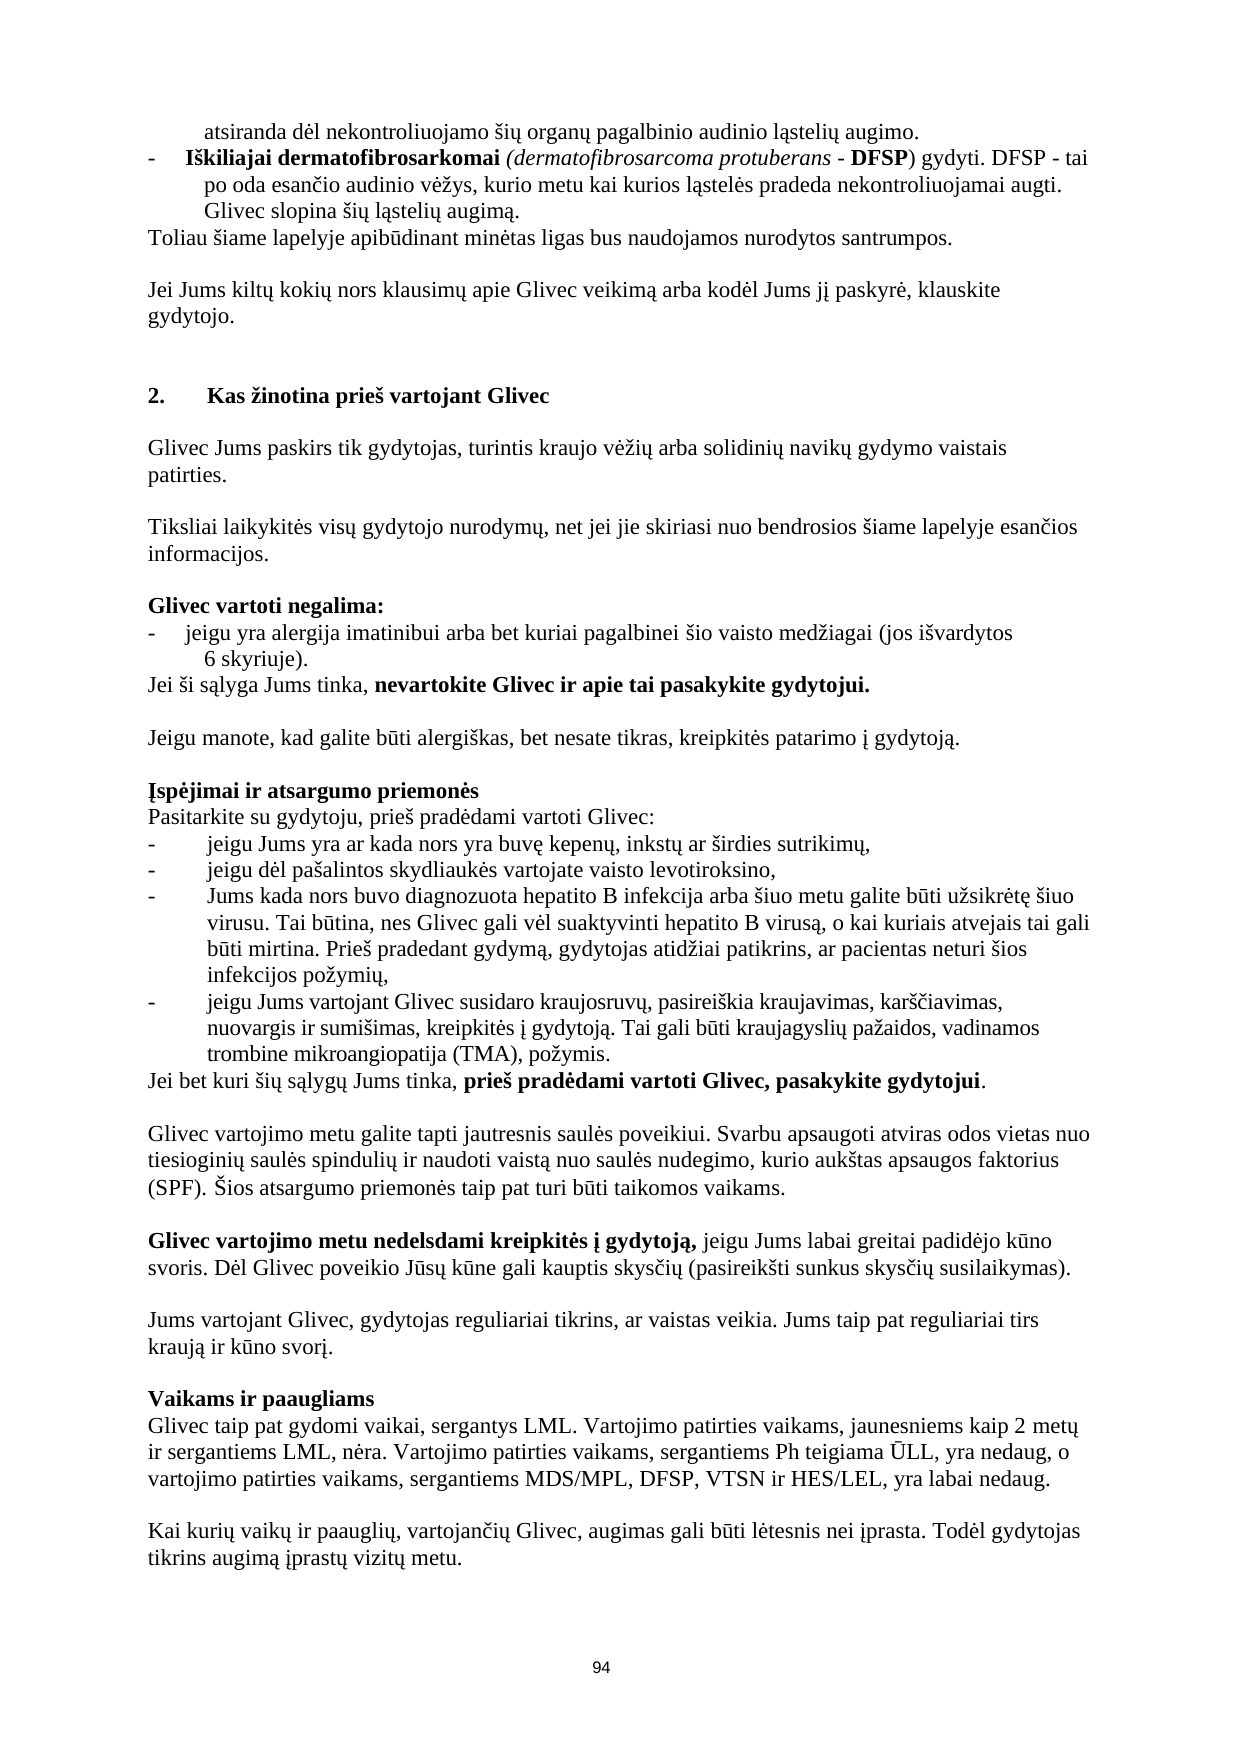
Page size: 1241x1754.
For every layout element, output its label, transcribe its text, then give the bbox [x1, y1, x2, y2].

text Jei Jums kiltų kokių nors klausimų apie Glivec veikimą arba kodėl Jums jį paskyrė, klauskite gydytojo. [148, 276, 1092, 329]
text Glivec vartojimo metu nedelsdami kreipkitės į gydytoją, jeigu Jums labai greitai padidėjo kūno svoris. Dėl Glivec poveikio Jūsų kūne gali kauptis skysčių (pasireikšti sunkus skysčių susilaikymas). [148, 1227, 1092, 1280]
text Kai kurių vaikų ir paauglių, vartojančių Glivec, augimas gali būti lėtesnis nei įprasta. Todėl gydytojas tikrins augimą įprastų vizitų metu. [148, 1517, 1092, 1570]
list 2. Kas žinotina prieš vartojant Glivec [148, 382, 1092, 408]
text Jei bet kuri šių sąlygų Jums tinka, prieš pradėdami vartoti Glivec, pasakykite gydytojui. [148, 1067, 1092, 1093]
text Jeigu manote, kad galite būti alergiškas, bet nesate tikras, kreipkitės patarimo į gydytoją. [148, 724, 1092, 751]
text Tiksliai laikykitės visų gydytojo nurodymų, net jei jie skiriasi nuo bendrosios šiame lapelyje esančios informacijos. [148, 513, 1092, 566]
text Glivec vartojimo metu galite tapti jautresnis saulės poveikiui. Svarbu apsaugoti atviras odos vietas nuo tiesioginių saulės spindulių ir naudoti vaistą nuo saulės nudegimo, kurio aukštas apsaugos faktorius (SPF). Šios atsargumo priemonės taip pat turi būti taikomos vaikams. [148, 1119, 1092, 1201]
list Jums kada nors buvo diagnozuota hepatito B infekcija arba šiuo metu galite būti užsikrėtę šiuo virusu. Tai būtina, nes Glivec gali vėl suaktyvinti hepatito B virusą, o kai kuriais atvejais tai gali būti mirtina. Prieš pradedant gydymą, gydytojas atidžiai patikrins, ar pacientas neturi šios infekcijos požymių, [148, 882, 1092, 988]
list - jeigu Jums yra ar kada nors yra buvę kepenų, inkstų ar širdies sutrikimų, [148, 830, 1092, 856]
text Glivec taip pat gydomi vaikai, sergantys LML. Vartojimo patirties vaikams, jaunesniems kaip 2 metų ir sergantiems LML, nėra. Vartojimo patirties vaikams, sergantiems Ph teigiama ŪLL, yra nedaug, o vartojimo patirties vaikams, sergantiems MDS/MPL, DFSP, VTSN ir HES/LEL, yra labai nedaug. [148, 1412, 1092, 1491]
text Glivec Jums paskirs tik gydytojas, turintis kraujo vėžių arba solidinių navikų gydymo vaistais patirties. [148, 434, 1092, 487]
list jeigu Jums vartojant Glivec susidaro kraujosruvų, pasireiškia kraujavimas, karščiavimas, nuovargis ir sumišimas, kreipkitės į gydytoją. Tai gali būti kraujagyslių pažaidos, vadinamos trombine mikroangiopatija (TMA), požymis. [148, 988, 1092, 1067]
text Jei ši sąlyga Jums tinka, nevartokite Glivec ir apie tai pasakykite gydytojui. [148, 672, 1092, 698]
list jeigu yra alergija imatinibui arba bet kuriai pagalbinei šio vaisto medžiagai (jos išvardytos 6 skyriuje). [148, 619, 1092, 672]
text Jums vartojant Glivec, gydytojas reguliariai tikrins, ar vaistas veikia. Jums taip pat reguliariai tirs kraują ir kūno svorį. [148, 1306, 1092, 1359]
text Pasitarkite su gydytoju, prieš pradėdami vartoti Glivec: [148, 803, 1092, 830]
list - jeigu dėl pašalintos skydliaukės vartojate vaisto levotiroksino, [148, 856, 1092, 882]
text Toliau šiame lapelyje apibūdinant minėtas ligas bus naudojamos nurodytos santrumpos. [148, 223, 1092, 250]
text Glivec vartoti negalima: [148, 592, 1092, 619]
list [148, 118, 1092, 144]
text Įspėjimai ir atsargumo priemonės [148, 777, 1092, 803]
list Iškiliajai dermatofibrosarkomai (dermatofibrosarcoma protuberans - DFSP) gydyti. DFSP - tai po oda esančio audinio vėžys, kurio metu kai kurios ląstelės pradeda nekontroliuojamai augti. Glivec slopina šių ląstelių augimą. [148, 144, 1092, 223]
text Vaikams ir paaugliams [148, 1386, 1092, 1412]
